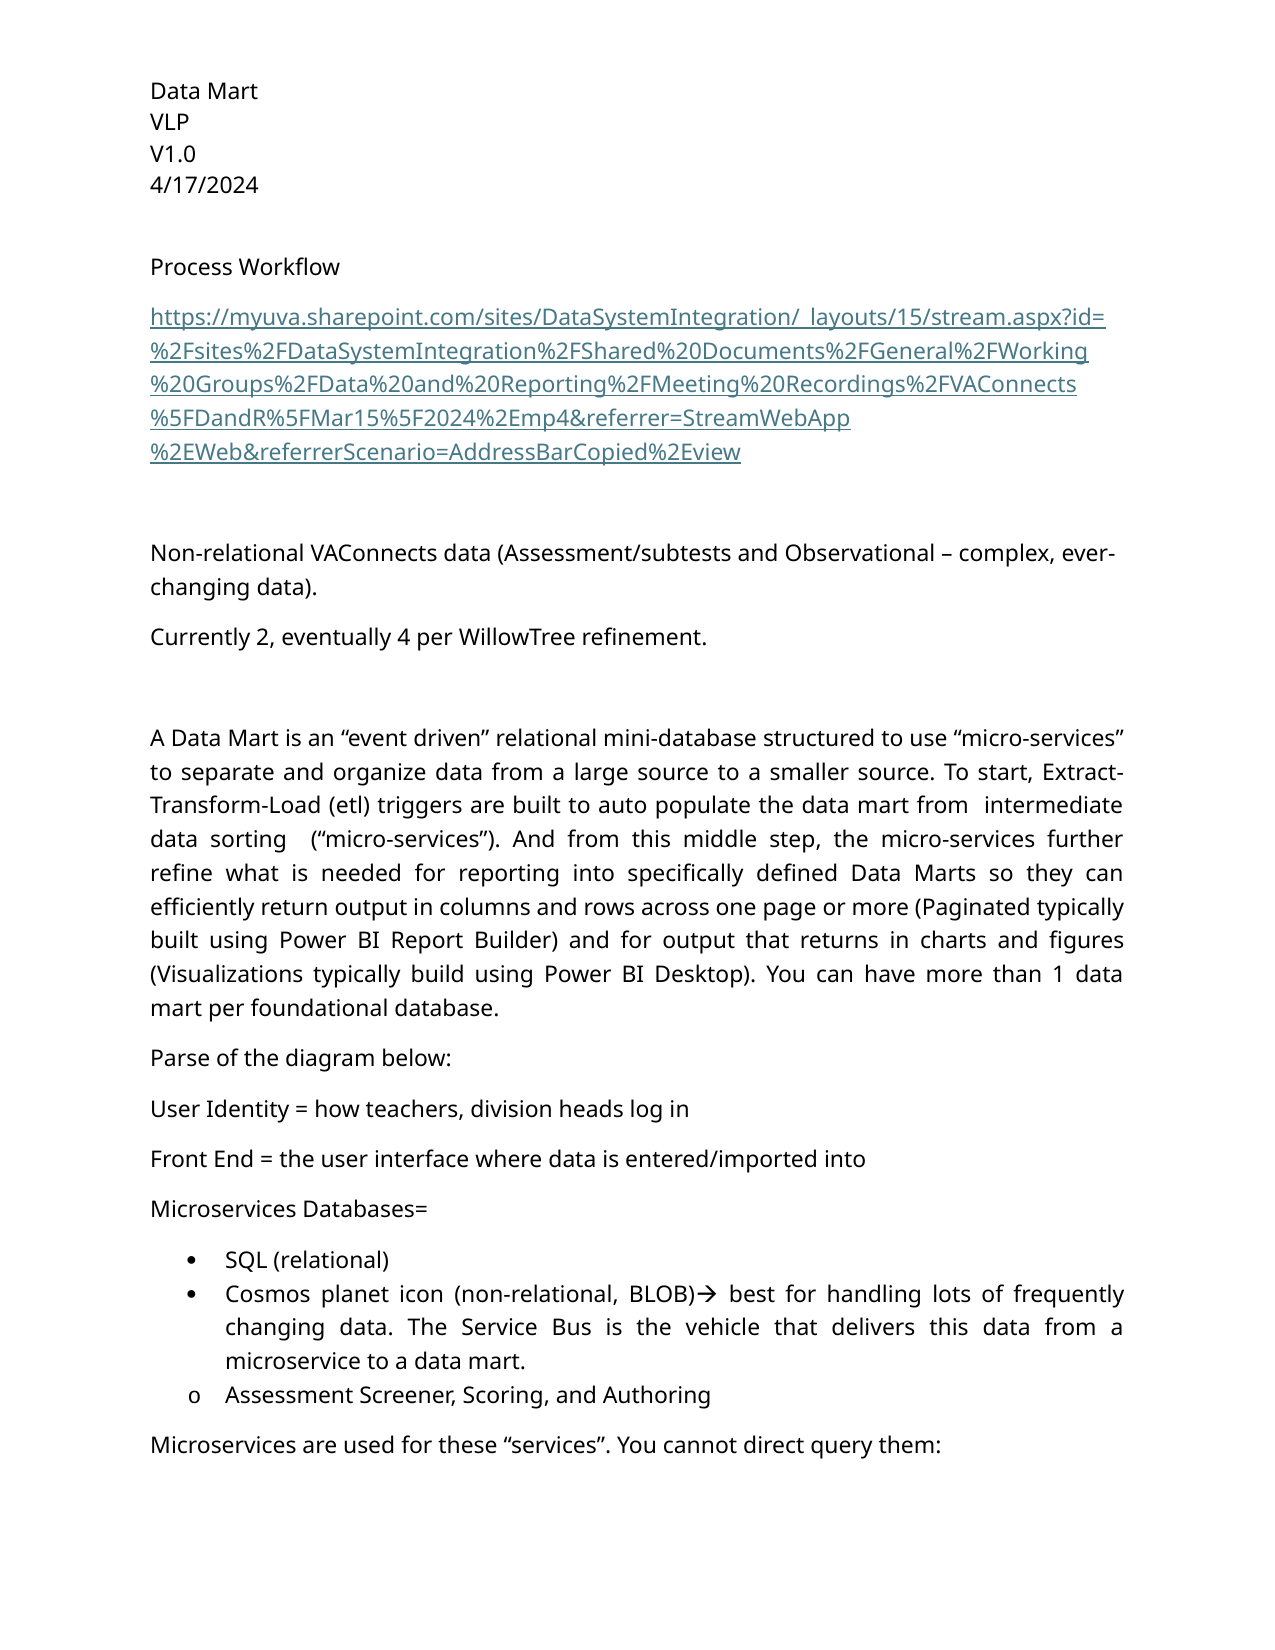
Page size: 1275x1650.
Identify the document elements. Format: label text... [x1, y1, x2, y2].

list SQL (relational) [187, 1244, 1125, 1275]
text https://myuva.sharepoint.com/sites/DataSystemIntegration/_layouts/15/stream.aspx?id=%2Fsites%2FDataSystemIntegration%2FShared%20Documents%2FGeneral%2FWorking%20Groups%2FData%20and%20Reporting%2FMeeting%20Recordings%2FVAConnects%5FDandR%5FMar15%5F2024%2Emp4&referrer=StreamWebApp%2EWeb&referrerScenario=AddressBarCopied%2Eview [150, 301, 1125, 467]
text A Data Mart is an “event driven” relational mini-database structured to use “micro-services” to separate and organize data from a large source to a smaller source. To start, Extract-Transform-Load (etl) triggers are built to auto populate the data mart from intermediate data sorting (“micro-services”). And from this middle step, the micro-services further refine what is needed for reporting into specifically defined Data Marts so they can efficiently return output in columns and rows across one page or more (Paginated typically built using Power BI Report Builder) and for output that returns in charts and figures (Visualizations typically build using Power BI Desktop). You can have more than 1 data mart per foundational database. [150, 722, 1125, 1023]
text Process Workflow [150, 250, 1125, 282]
list Cosmos planet icon (non-relational, BLOB) best for handling lots of frequently changing data. The Service Bus is the vehicle that delivers this data from a microservice to a data mart. [187, 1277, 1125, 1376]
list Assessment Screener, Scoring, and Authoring [187, 1379, 1125, 1410]
text Microservices are used for these “services”. You cannot direct query them: [150, 1429, 1125, 1461]
text Non-relational VAConnects data (Assessment/subtests and Observational – complex, ever-changing data). [150, 537, 1125, 602]
text Currently 2, eventually 4 per WillowTree refinement. [150, 621, 1125, 652]
text Microservices Databases= [150, 1193, 1125, 1224]
text Parse of the diagram below: [150, 1042, 1125, 1073]
text User Identity = how teachers, division heads log in [150, 1092, 1125, 1124]
text Front End = the user interface where data is entered/imported into [150, 1143, 1125, 1174]
